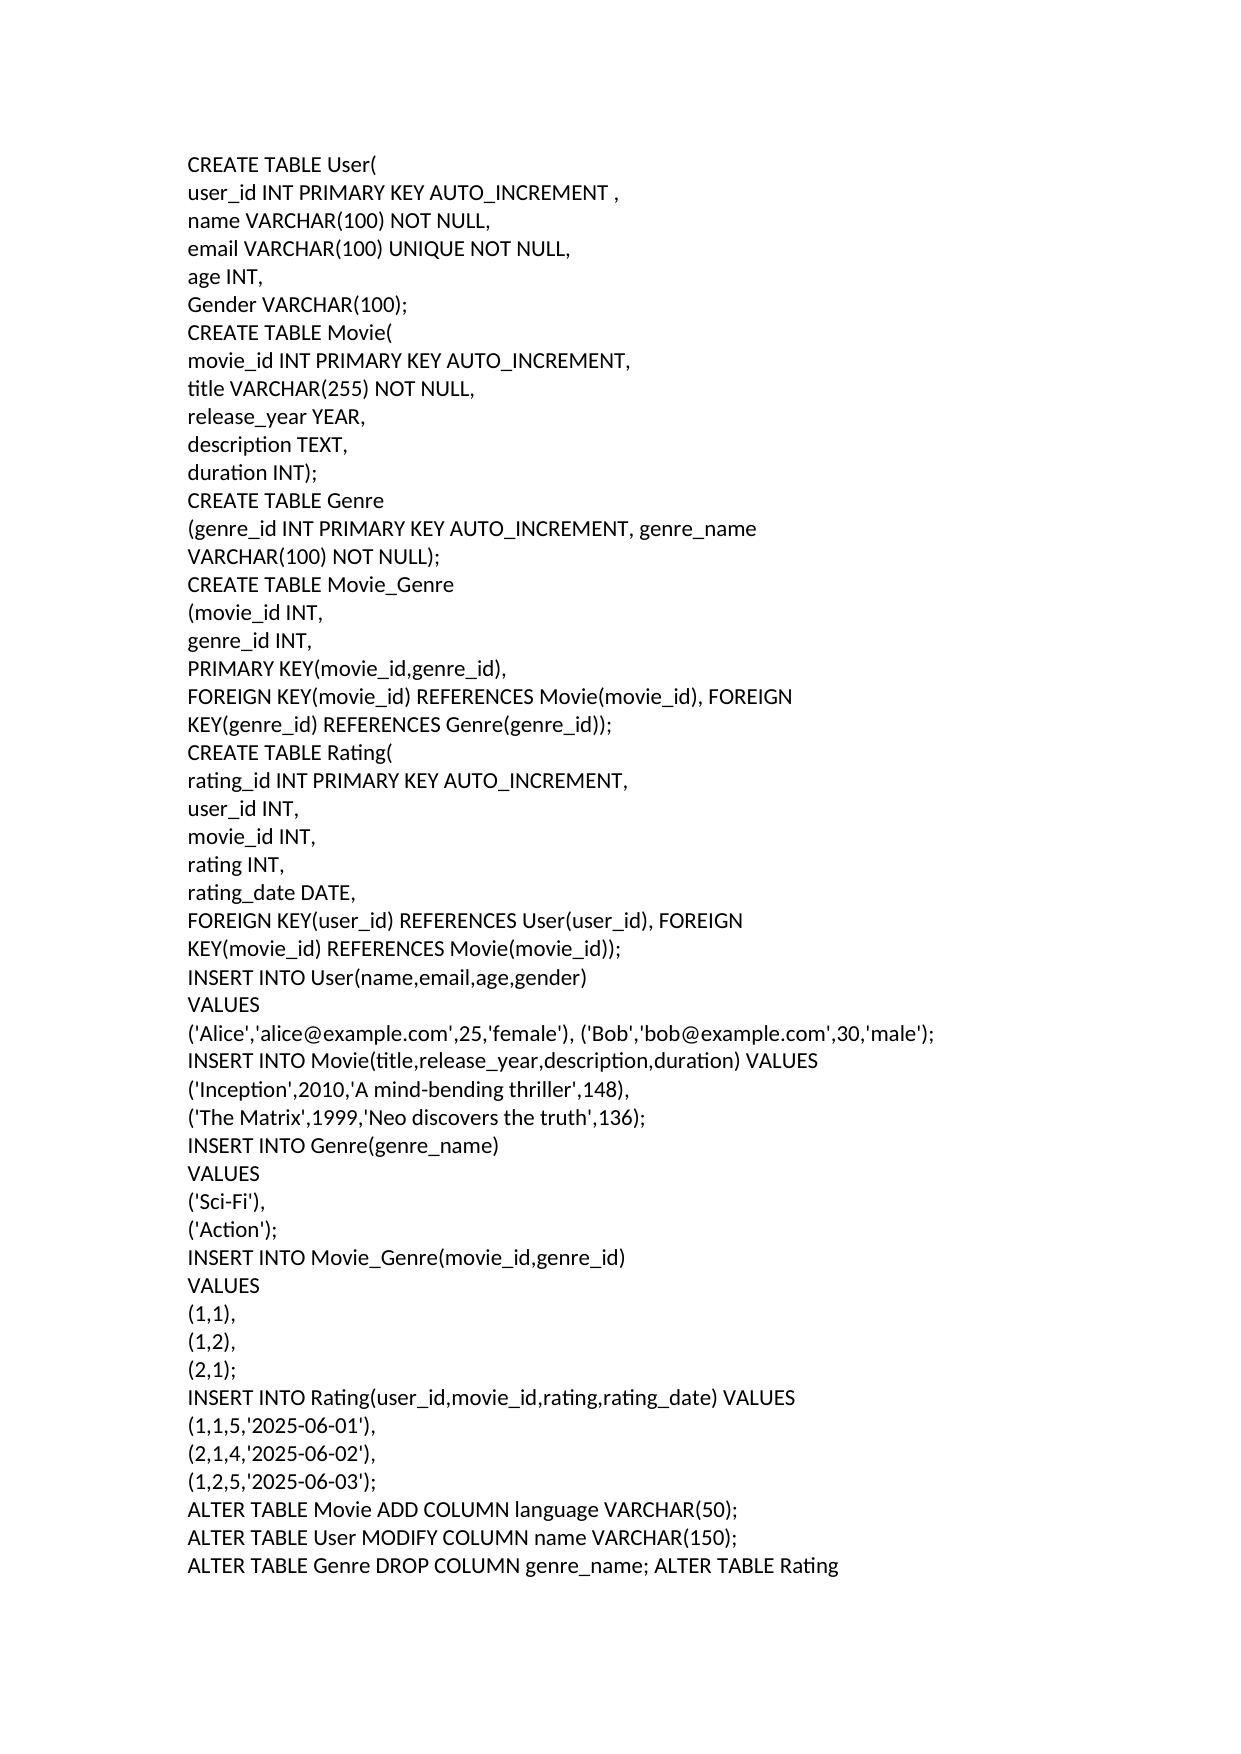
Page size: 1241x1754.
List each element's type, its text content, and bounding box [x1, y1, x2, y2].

text ('Inception',2010,'A mind-bending thriller',148), [187, 1075, 1053, 1103]
text genre_id INT, [187, 626, 1053, 654]
text FOREIGN KEY(user_id) REFERENCES User(user_id), FOREIGN [187, 907, 1053, 934]
text release_year YEAR, [187, 402, 1053, 430]
text ('The Matrix',1999,'Neo discovers the truth',136); [187, 1103, 1053, 1131]
text KEY(genre_id) REFERENCES Genre(genre_id)); [187, 710, 1053, 738]
text movie_id INT, [187, 822, 1053, 851]
text age INT, [187, 262, 1053, 290]
text rating INT, [187, 851, 1053, 878]
text INSERT INTO Rating(user_id,movie_id,rating,rating_date) VALUES [187, 1383, 1053, 1411]
text title VARCHAR(255) NOT NULL, [187, 374, 1053, 402]
text INSERT INTO Movie(title,release_year,description,duration) VALUES [187, 1047, 1053, 1075]
text duration INT); [187, 458, 1053, 486]
text FOREIGN KEY(movie_id) REFERENCES Movie(movie_id), FOREIGN [187, 682, 1053, 710]
text INSERT INTO User(name,email,age,gender) [187, 963, 1053, 991]
text user_id INT, [187, 794, 1053, 822]
text user_id INT PRIMARY KEY AUTO_INCREMENT , [187, 178, 1053, 206]
text ALTER TABLE Movie ADD COLUMN language VARCHAR(50); [187, 1495, 1053, 1523]
text ALTER TABLE Genre DROP COLUMN genre_name; ALTER TABLE Rating [187, 1551, 1053, 1579]
text (1,2), [187, 1327, 1053, 1355]
text (1,1,5,'2025-06-01'), [187, 1411, 1053, 1439]
text movie_id INT PRIMARY KEY AUTO_INCREMENT, [187, 346, 1053, 374]
text (genre_id INT PRIMARY KEY AUTO_INCREMENT, genre_name [187, 514, 1053, 542]
text VALUES [187, 1271, 1053, 1299]
text CREATE TABLE Rating( [187, 738, 1053, 766]
text CREATE TABLE Genre [187, 486, 1053, 514]
text Gender VARCHAR(100); [187, 290, 1053, 318]
text ALTER TABLE User MODIFY COLUMN name VARCHAR(150); [187, 1523, 1053, 1551]
text KEY(movie_id) REFERENCES Movie(movie_id)); [187, 934, 1053, 963]
text name VARCHAR(100) NOT NULL, [187, 206, 1053, 234]
text PRIMARY KEY(movie_id,genre_id), [187, 654, 1053, 682]
text description TEXT, [187, 430, 1053, 458]
text email VARCHAR(100) UNIQUE NOT NULL, [187, 234, 1053, 262]
text ('Alice','alice@example.com',25,'female'), ('Bob','bob@example.com',30,'male'); [187, 1019, 1053, 1047]
text (movie_id INT, [187, 598, 1053, 626]
text VALUES [187, 991, 1053, 1019]
text (1,1), [187, 1299, 1053, 1327]
text CREATE TABLE Movie( [187, 318, 1053, 346]
text INSERT INTO Genre(genre_name) [187, 1131, 1053, 1159]
text VALUES [187, 1159, 1053, 1187]
text ('Sci-Fi'), [187, 1187, 1053, 1215]
text rating_id INT PRIMARY KEY AUTO_INCREMENT, [187, 766, 1053, 794]
text (1,2,5,'2025-06-03'); [187, 1467, 1053, 1495]
text rating_date DATE, [187, 878, 1053, 907]
text ('Action'); [187, 1215, 1053, 1243]
text CREATE TABLE Movie_Genre [187, 570, 1053, 598]
text (2,1,4,'2025-06-02'), [187, 1439, 1053, 1467]
text INSERT INTO Movie_Genre(movie_id,genre_id) [187, 1243, 1053, 1271]
text VARCHAR(100) NOT NULL); [187, 542, 1053, 570]
text (2,1); [187, 1355, 1053, 1383]
text CREATE TABLE User( [187, 150, 1053, 178]
